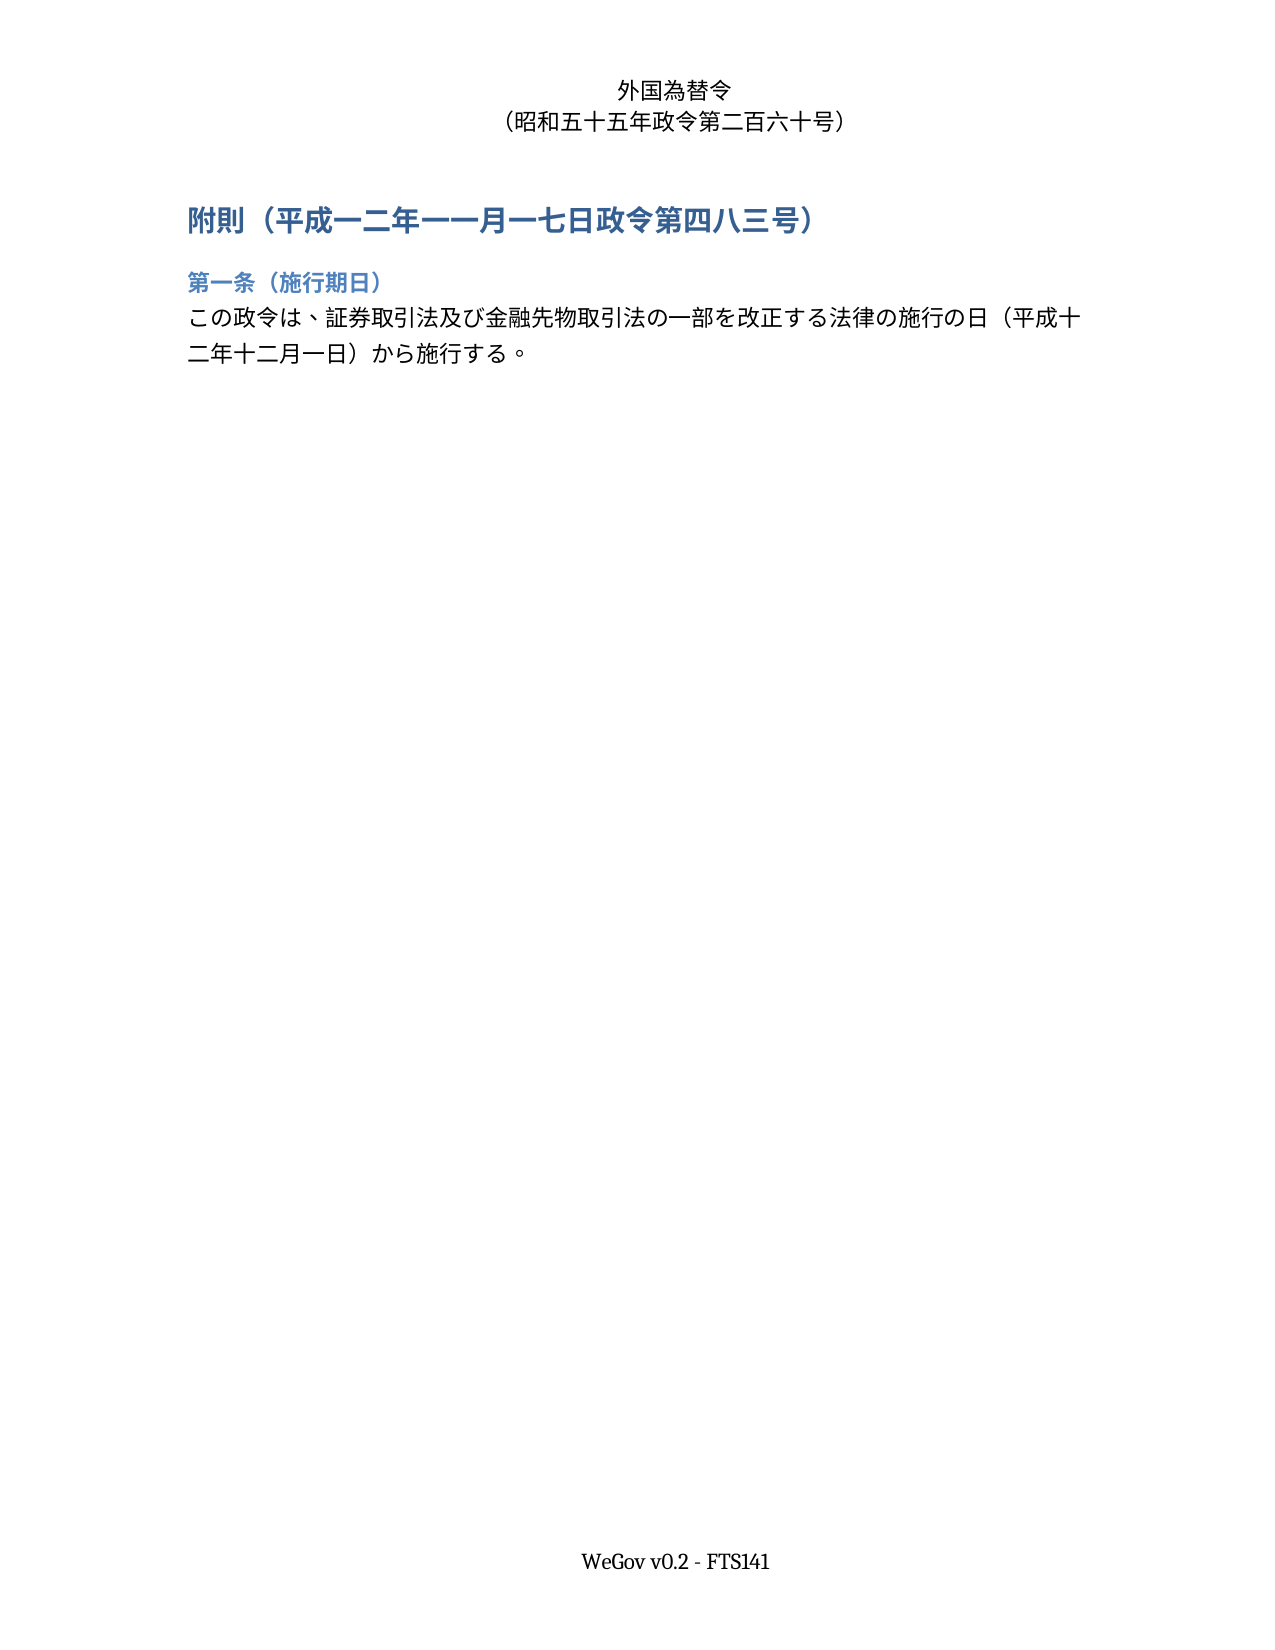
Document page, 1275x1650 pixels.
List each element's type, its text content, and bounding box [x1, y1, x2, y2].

subtitle 附則（平成一二年一一月一七日政令第四八三号） [187, 200, 1087, 240]
text この政令は、証券取引法及び金融先物取引法の一部を改正する法律の施行の日（平成十二年十二月一日）から施行する。 [187, 302, 1087, 369]
subtitle 第一条（施行期日） [187, 266, 1087, 298]
